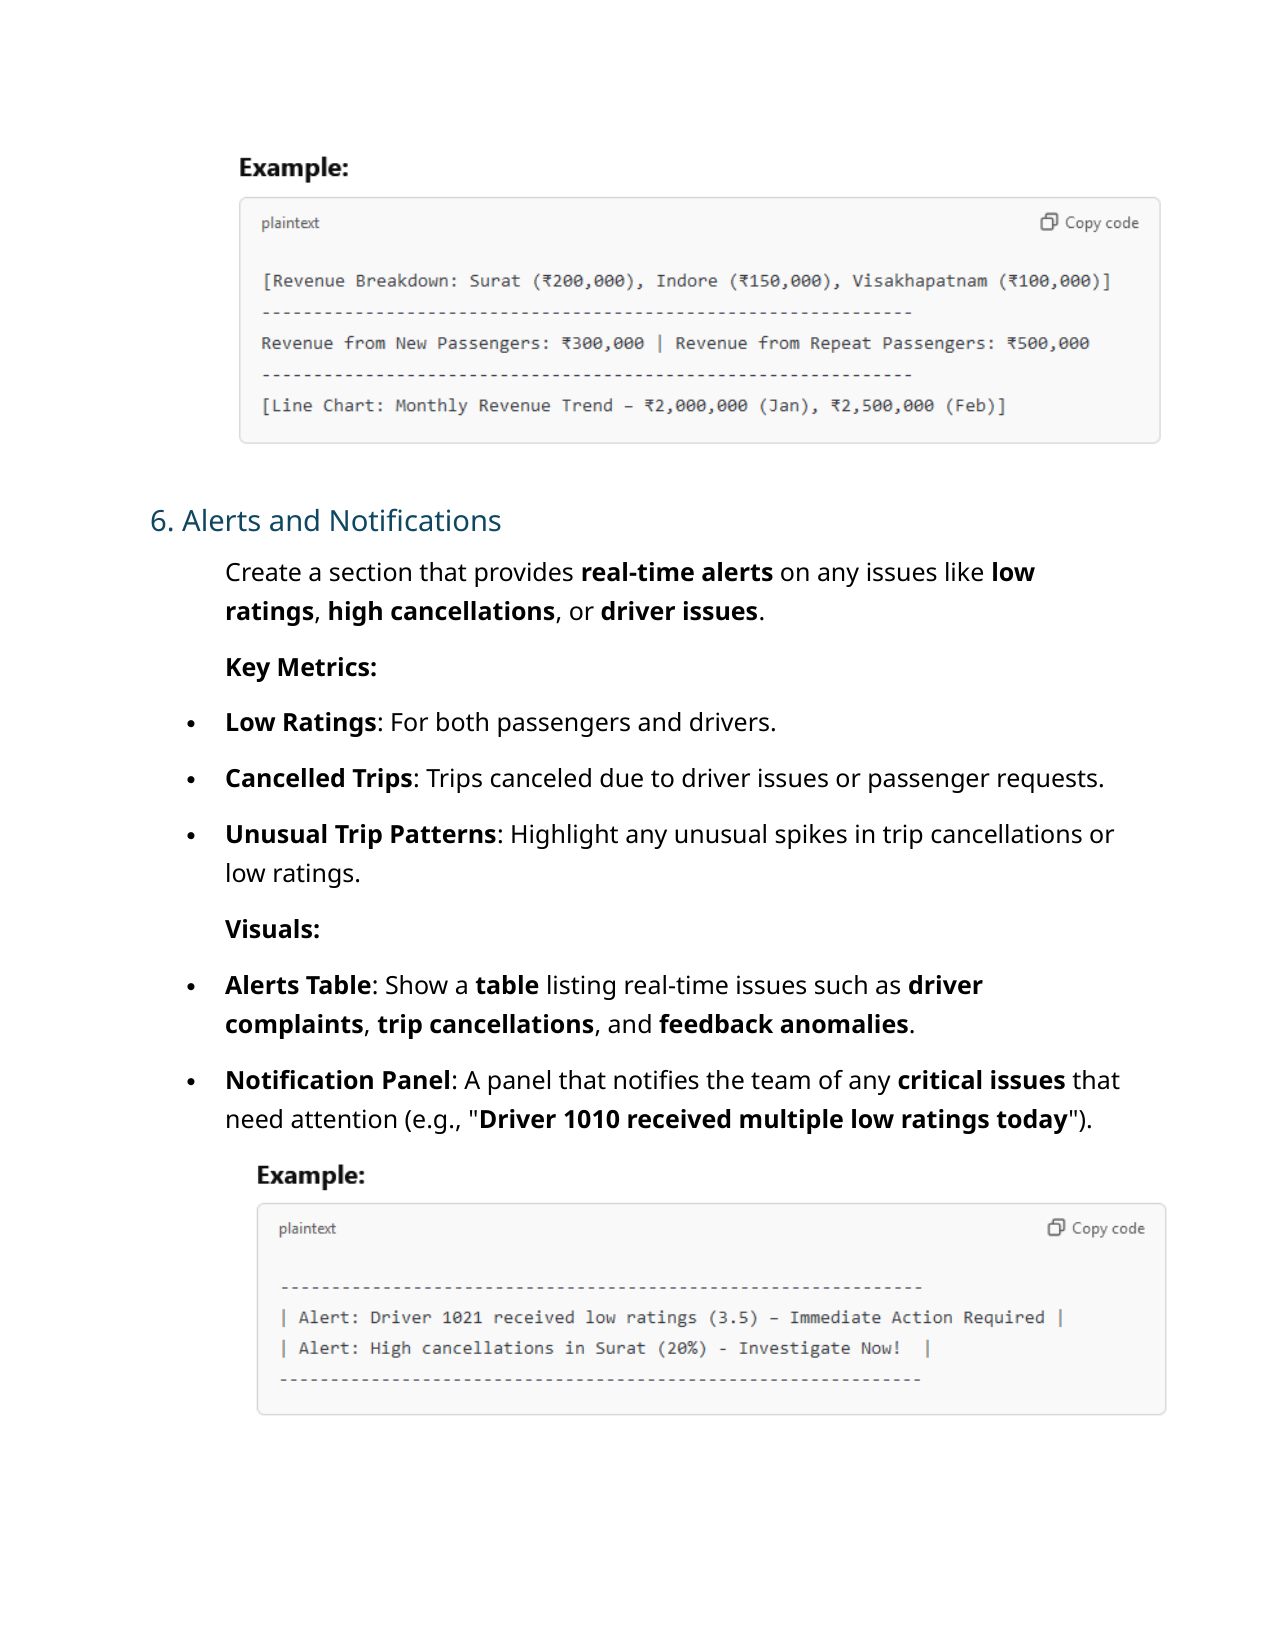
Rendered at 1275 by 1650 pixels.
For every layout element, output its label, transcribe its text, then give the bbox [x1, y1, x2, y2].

subtitle 6. Alerts and Notifications [150, 500, 1125, 540]
picture [225, 150, 1200, 479]
list Alerts Table: Show a table listing real-time issues such as driver complaints, trip cancellations, and feedback anomalies. [187, 967, 1125, 1041]
text Key Metrics: [225, 649, 1125, 683]
text Visuals: [225, 912, 1125, 946]
text Create a section that provides real-time alerts on any issues like low ratings, high cancellations, or driver issues. [225, 554, 1125, 627]
list Unusual Trip Patterns: Highlight any unusual spikes in trip cancellations or low ratings. [187, 817, 1125, 890]
list Notification Panel: A panel that notifies the team of any critical issues that need attention (e.g., "Driver 1010 received multiple low ratings today"). [187, 1062, 1125, 1136]
list Low Ratings: For both passengers and drivers. [187, 705, 1125, 739]
picture [225, 1157, 1200, 1441]
list Cancelled Trips: Trips canceled due to driver issues or passenger requests. [187, 761, 1125, 795]
